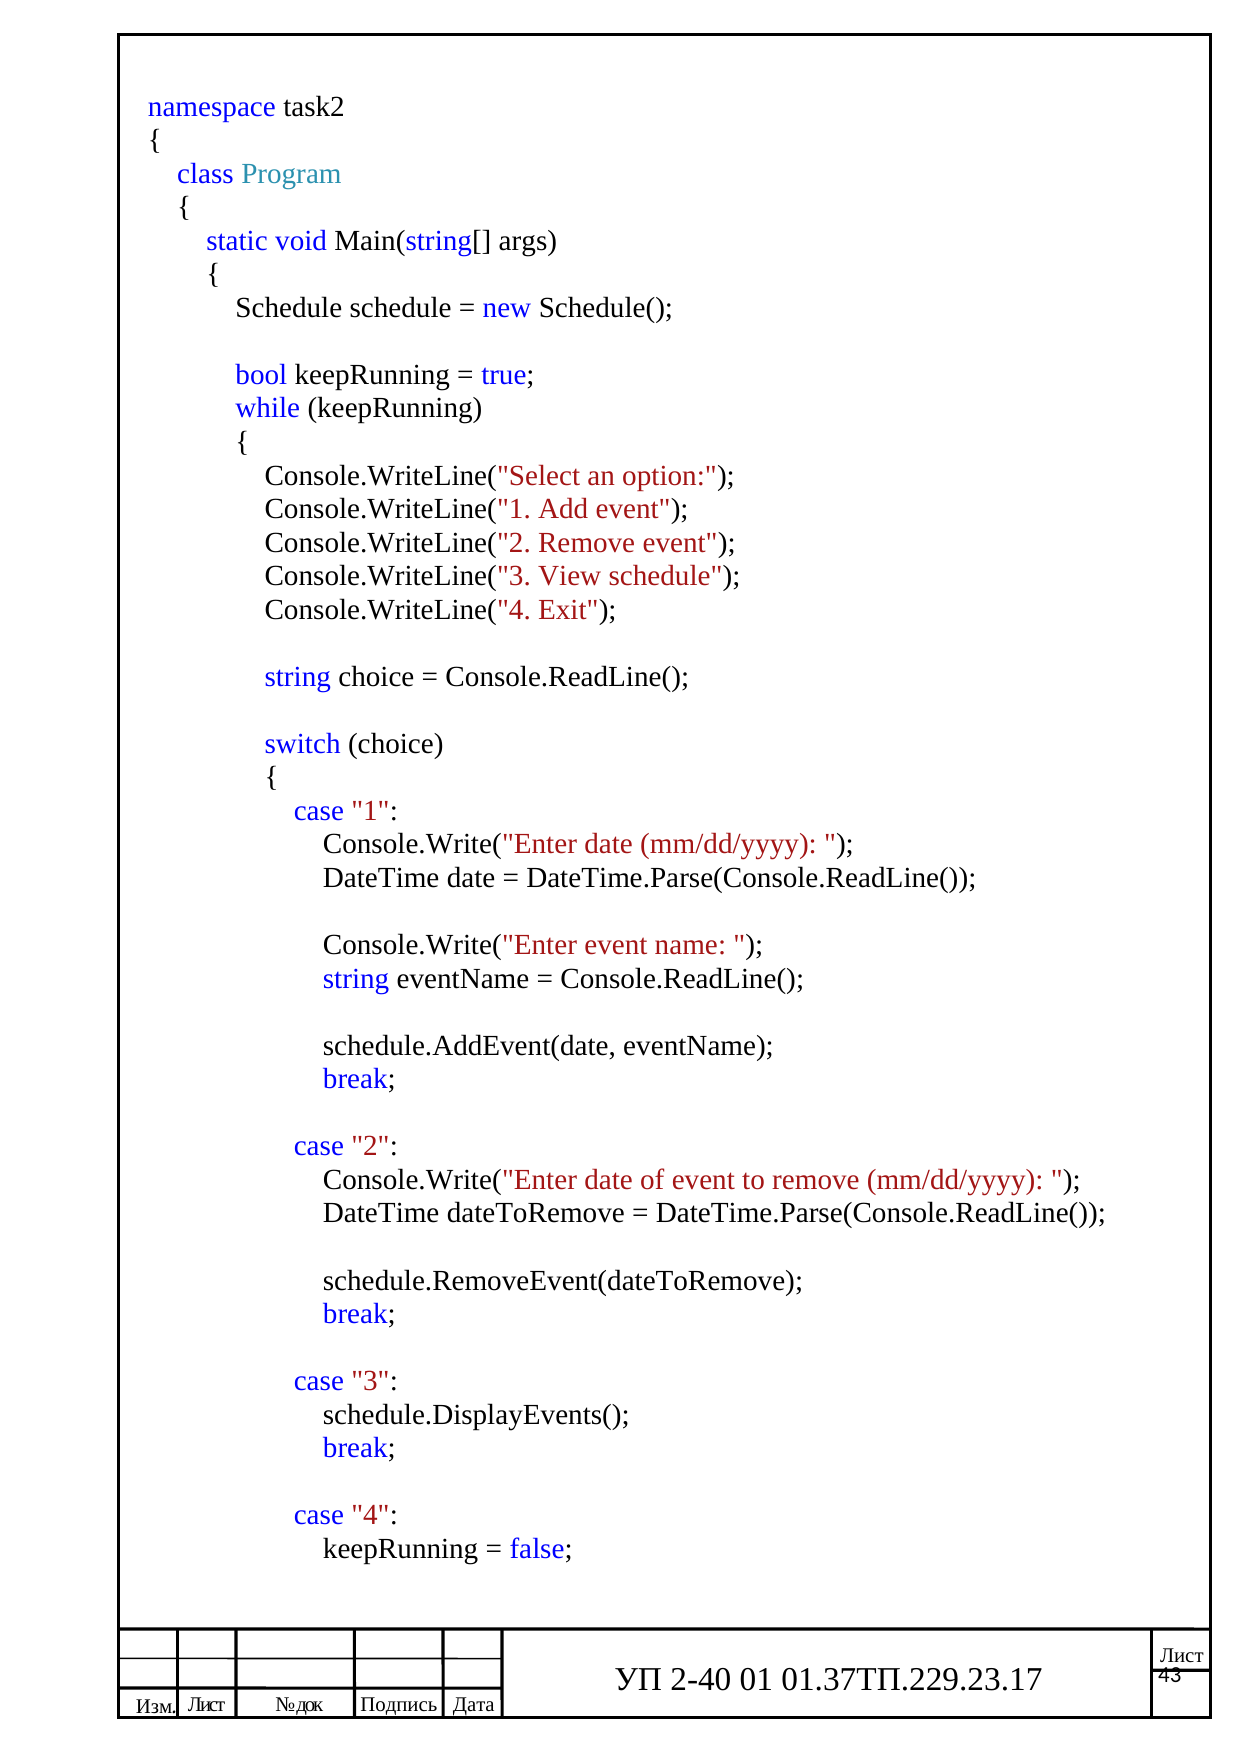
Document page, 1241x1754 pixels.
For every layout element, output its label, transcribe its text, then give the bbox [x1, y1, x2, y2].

text break; [148, 1061, 1181, 1095]
text case "1": [148, 793, 1181, 827]
text schedule.RemoveEvent(dateToRemove); [148, 1263, 1181, 1296]
text Console.WriteLine("3. View schedule"); [148, 558, 1181, 592]
text schedule.DisplayEvents(); [148, 1397, 1181, 1430]
text string choice = Console.ReadLine(); [148, 659, 1181, 692]
text Console.Write("Enter event name: "); [148, 927, 1181, 961]
text Console.WriteLine("4. Exit"); [148, 592, 1181, 625]
text DateTime date = DateTime.Parse(Console.ReadLine()); [148, 860, 1181, 894]
text schedule.AddEvent(date, eventName); [148, 1028, 1181, 1061]
text { [148, 189, 1181, 223]
text switch (choice) [148, 726, 1181, 759]
text Console.WriteLine("Select an option:"); [148, 458, 1181, 491]
text while (keepRunning) [148, 391, 1181, 424]
text Console.WriteLine("1. Add event"); [148, 491, 1181, 525]
text bool keepRunning = true; [148, 357, 1181, 391]
text { [148, 759, 1181, 793]
text string eventName = Console.ReadLine(); [148, 961, 1181, 994]
text { [148, 424, 1181, 458]
text case "2": [148, 1128, 1181, 1162]
text Console.Write("Enter date (mm/dd/yyyy): "); [148, 827, 1181, 860]
text { [148, 122, 1181, 156]
text case "3": [148, 1363, 1181, 1397]
text Schedule schedule = new Schedule(); [148, 290, 1181, 323]
text break; [148, 1430, 1181, 1464]
text namespace task2 [148, 89, 1181, 122]
text keepRunning = false; [148, 1531, 1181, 1564]
text case "4": [148, 1497, 1181, 1531]
text class Program [148, 156, 1181, 189]
text break; [148, 1296, 1181, 1330]
text Console.Write("Enter date of event to remove (mm/dd/yyyy): "); [148, 1162, 1181, 1196]
text DateTime dateToRemove = DateTime.Parse(Console.ReadLine()); [148, 1196, 1181, 1229]
text Console.WriteLine("2. Remove event"); [148, 525, 1181, 558]
text { [148, 256, 1181, 290]
text static void Main(string[] args) [148, 223, 1181, 256]
